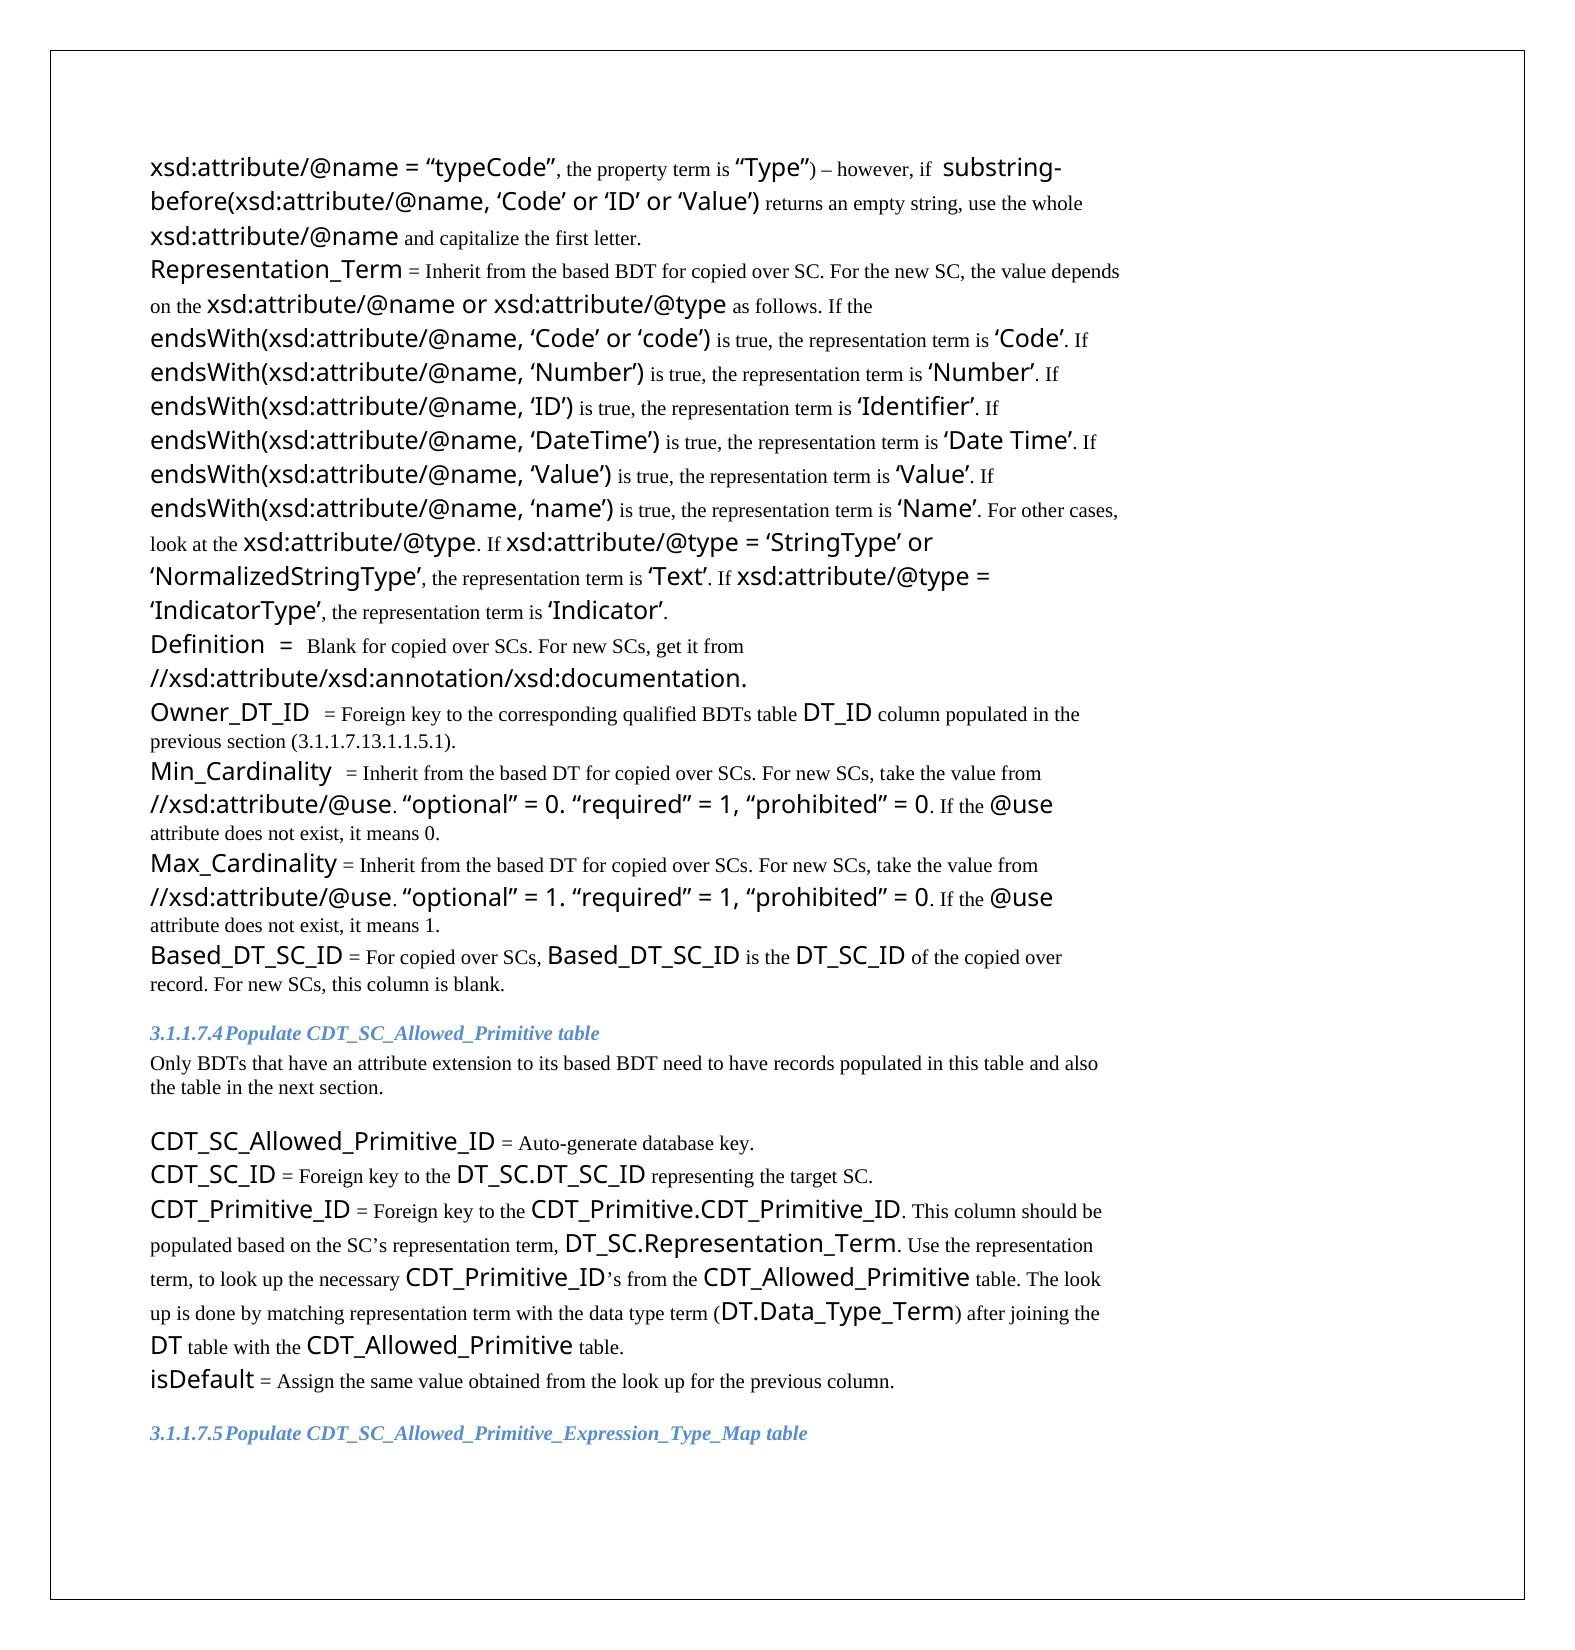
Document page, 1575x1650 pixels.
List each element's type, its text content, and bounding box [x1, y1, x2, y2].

text Based_DT_SC_ID = For copied over SCs, Based_DT_SC_ID is the DT_SC_ID of the copied over record. For new SCs, this column is blank. [150, 937, 1125, 996]
text CDT_SC_ID = Foreign key to the DT_SC.DT_SC_ID representing the target SC. [150, 1157, 1125, 1191]
text Only BDTs that have an attribute extension to its based BDT need to have records populated in this table and also the table in the next section. [150, 1051, 1125, 1099]
text Representation_Term = Inherit from the based BDT for copied over SC. For the new SC, the value depends on the xsd:attribute/@name or xsd:attribute/@type as follows. If the endsWith(xsd:attribute/@name, ‘Code’ or ‘code’) is true, the representation term is ‘Code’. If endsWith(xsd:attribute/@name, ‘Number’) is true, the representation term is ‘Number’. If endsWith(xsd:attribute/@name, ‘ID’) is true, the representation term is ‘Identifier’. If endsWith(xsd:attribute/@name, ‘DateTime’) is true, the representation term is ‘Date Time’. If endsWith(xsd:attribute/@name, ‘Value’) is true, the representation term is ‘Value’. If endsWith(xsd:attribute/@name, ‘name’) is true, the representation term is ‘Name’. For other cases, look at the xsd:attribute/@type. If xsd:attribute/@type = ‘StringType’ or ‘NormalizedStringType’, the representation term is ‘Text’. If xsd:attribute/@type = ‘IndicatorType’, the representation term is ‘Indicator’. [150, 252, 1125, 627]
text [150, 150, 1125, 252]
subtitle Populate CDT_SC_Allowed_Primitive table [150, 1021, 975, 1045]
subtitle Populate CDT_SC_Allowed_Primitive_Expression_Type_Map table [150, 1421, 975, 1445]
text Min_Cardinality = Inherit from the based DT for copied over SCs. For new SCs, take the value from //xsd:attribute/@use. “optional” = 0. “required” = 1, “prohibited” = 0. If the @use attribute does not exist, it means 0. [150, 753, 1125, 845]
text Owner_DT_ID = Foreign key to the corresponding qualified BDTs table DT_ID column populated in the previous section (3.1.1.6.1). [150, 695, 1125, 753]
text Max_Cardinality = Inherit from the based DT for copied over SCs. For new SCs, take the value from //xsd:attribute/@use. “optional” = 1. “required” = 1, “prohibited” = 0. If the @use attribute does not exist, it means 1. [150, 845, 1125, 937]
text Definition = Blank for copied over SCs. For new SCs, get it from //xsd:attribute/xsd:annotation/xsd:documentation. [150, 627, 1125, 695]
text CDT_Primitive_ID = Foreign key to the CDT_Primitive.CDT_Primitive_ID. This column should be populated based on the SC’s representation term, DT_SC.Representation_Term. Use the representation term, to look up the necessary CDT_Primitive_ID’s from the CDT_Allowed_Primitive table. The look up is done by matching representation term with the data type term (DT.Data_Type_Term) after joining the DT table with the CDT_Allowed_Primitive table. [150, 1191, 1125, 1362]
text CDT_SC_Allowed_Primitive_ID = Auto-generate database key. [150, 1123, 1125, 1157]
text isDefault = Assign the same value obtained from the look up for the previous column. [150, 1362, 1125, 1396]
